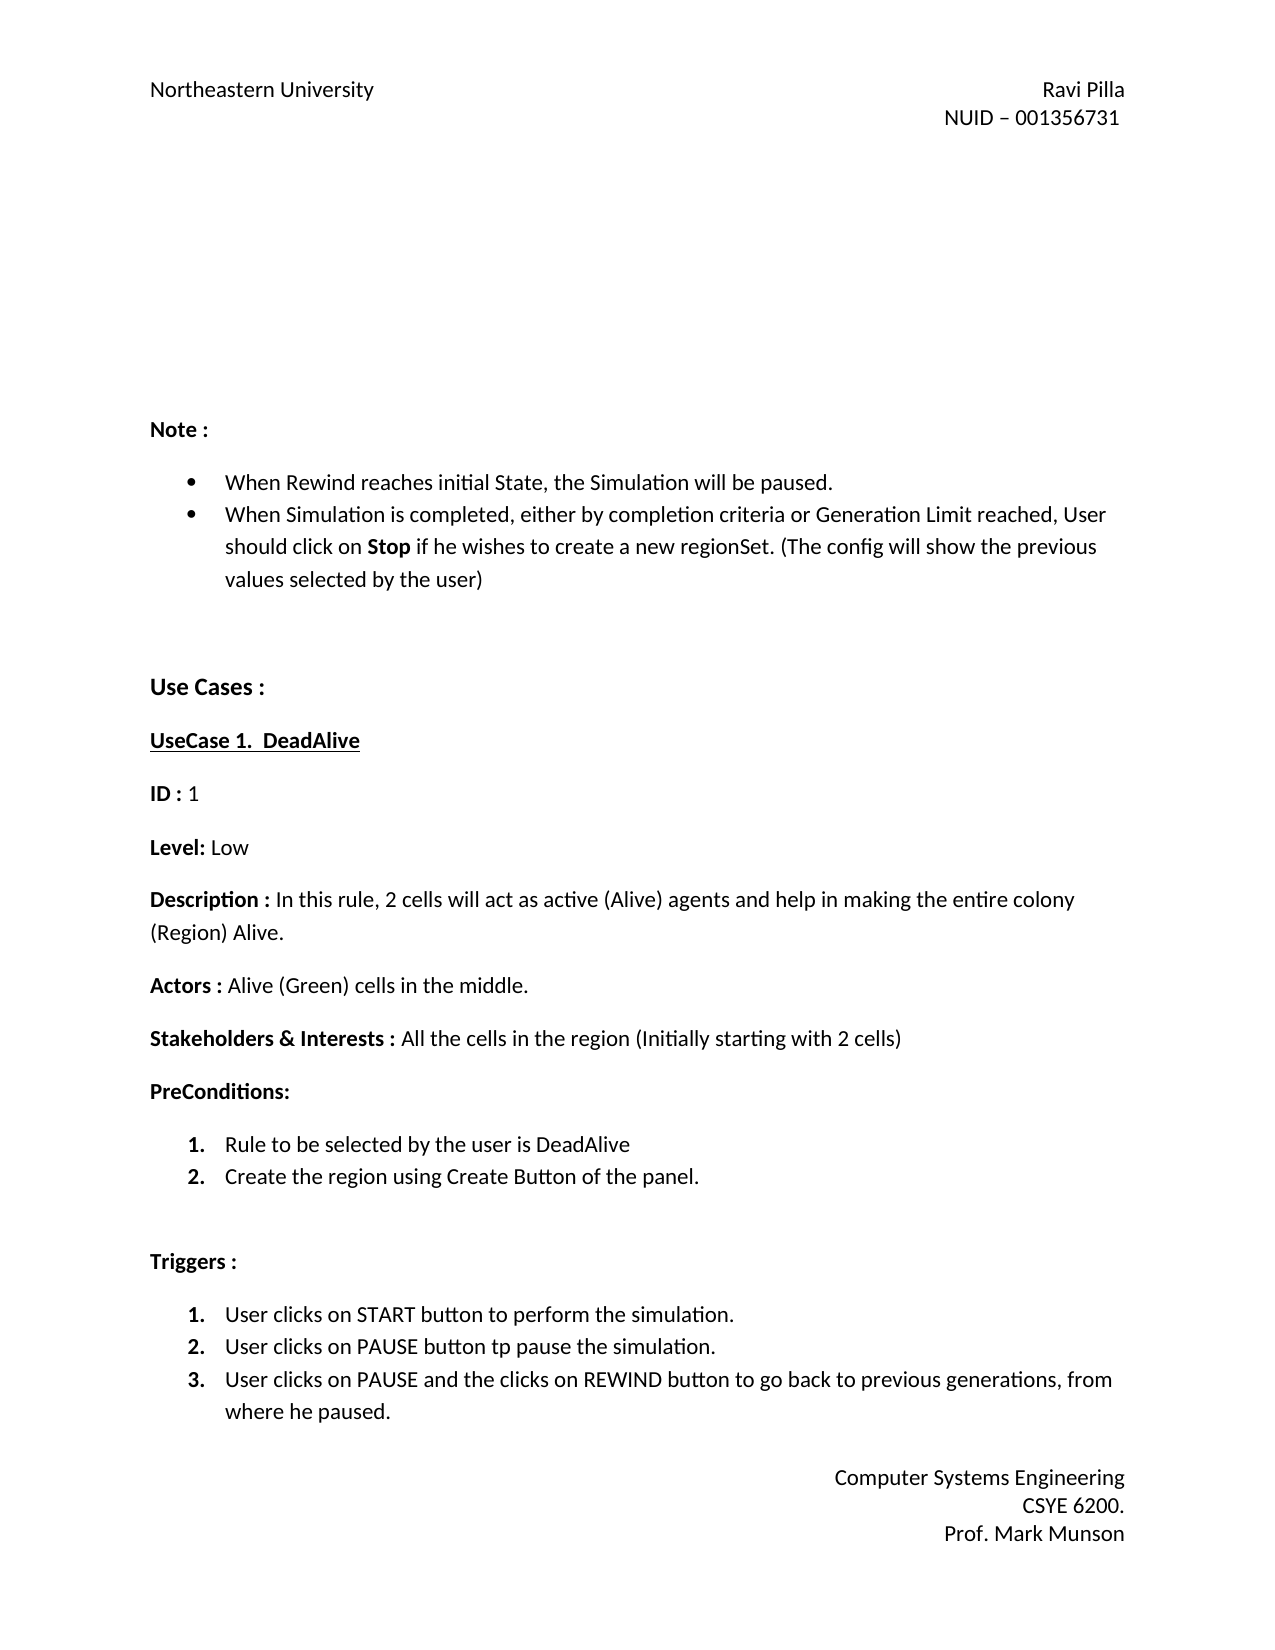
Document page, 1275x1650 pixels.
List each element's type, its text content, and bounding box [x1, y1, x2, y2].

text Description : In this rule, 2 cells will act as active (Alive) agents and help in making the entire colony (Region) Alive. [150, 886, 1125, 946]
text PreConditions: [150, 1077, 1125, 1105]
text Stakeholders & Interests : All the cells in the region (Initially starting with 2 cells) [150, 1024, 1125, 1052]
text Use Cases : [150, 671, 1125, 701]
list When Simulation is completed, either by completion criteria or Generation Limit reached, User should click on Stop if he wishes to create a new regionSet. (The config will show the previous values selected by the user) [187, 500, 1125, 593]
list User clicks on PAUSE button tp pause the simulation. [187, 1332, 1125, 1361]
text Triggers : [150, 1247, 1125, 1275]
list Rule to be selected by the user is DeadAlive [187, 1130, 1125, 1158]
text ID : 1 [150, 779, 1125, 808]
text Note : [150, 415, 1125, 443]
text Actors : Alive (Green) cells in the middle. [150, 971, 1125, 999]
list User clicks on START button to perform the simulation. [187, 1300, 1125, 1328]
text UseCase 1. DeadAlive [150, 727, 1125, 754]
list When Rewind reaches initial State, the Simulation will be paused. [187, 468, 1125, 496]
text Level: Low [150, 833, 1125, 861]
list User clicks on PAUSE and the clicks on REWIND button to go back to previous generations, from where he paused. [187, 1365, 1125, 1425]
list Create the region using Create Button of the panel. [187, 1162, 1125, 1190]
